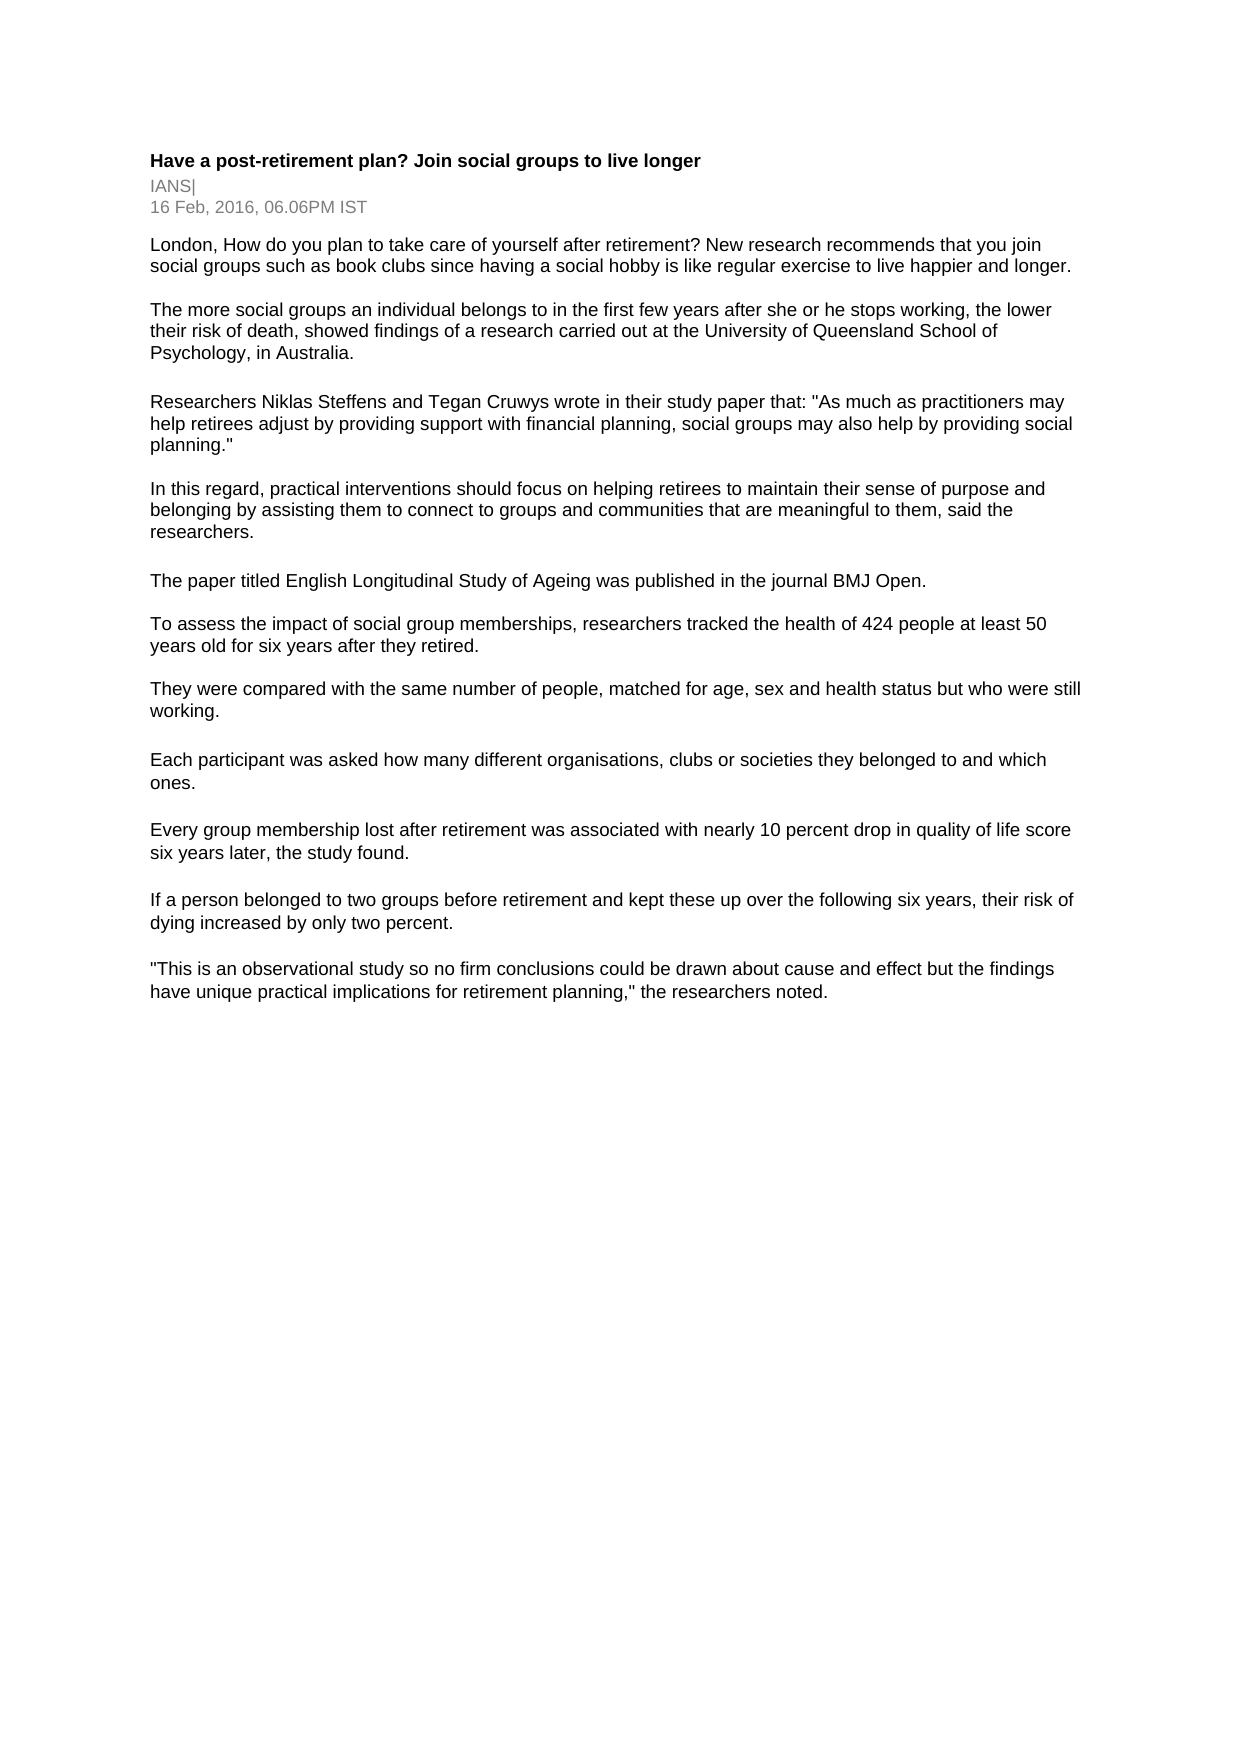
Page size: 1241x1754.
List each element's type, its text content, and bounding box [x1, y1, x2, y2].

text Each participant was asked how many different organisations, clubs or societies they belonged to and which ones. Every group membership lost after retirement was associated with nearly 10 percent drop in quality of life score six years later, the study found. If a person belonged to two groups before retirement and kept these up over the following six years, their risk of dying increased by only two percent. "This is an observational study so no firm conclusions could be drawn about cause and effect but the findings have unique practical implications for retirement planning," the researchers noted. [150, 749, 1090, 1033]
text IANS| [150, 172, 1090, 197]
text 16 Feb, 2016, 06.06PM IST [150, 197, 1090, 217]
text Have a post-retirement plan? Join social groups to live longer [150, 150, 1090, 172]
text London, How do you plan to take care of yourself after retirement? New research recommends that you join social groups such as book clubs since having a social hobby is like regular exercise to live happier and longer. The more social groups an individual belongs to in the first few years after she or he stops working, the lower their risk of death, showed findings of a research carried out at the University of Queensland School of Psychology, in Australia. [150, 234, 1090, 391]
text Researchers Niklas Steffens and Tegan Cruwys wrote in their study paper that: "As much as practitioners may help retirees adjust by providing support with financial planning, social groups may also help by providing social planning." In this regard, practical interventions should focus on helping retirees to maintain their sense of purpose and belonging by assisting them to connect to groups and communities that are meaningful to them, said the researchers. [150, 391, 1090, 570]
text The paper titled English Longitudinal Study of Ageing was published in the journal BMJ Open. To assess the impact of social group memberships, researchers tracked the health of 424 people at least 50 years old for six years after they retired. They were compared with the same number of people, matched for age, sex and health status but who were still working. [150, 570, 1090, 749]
